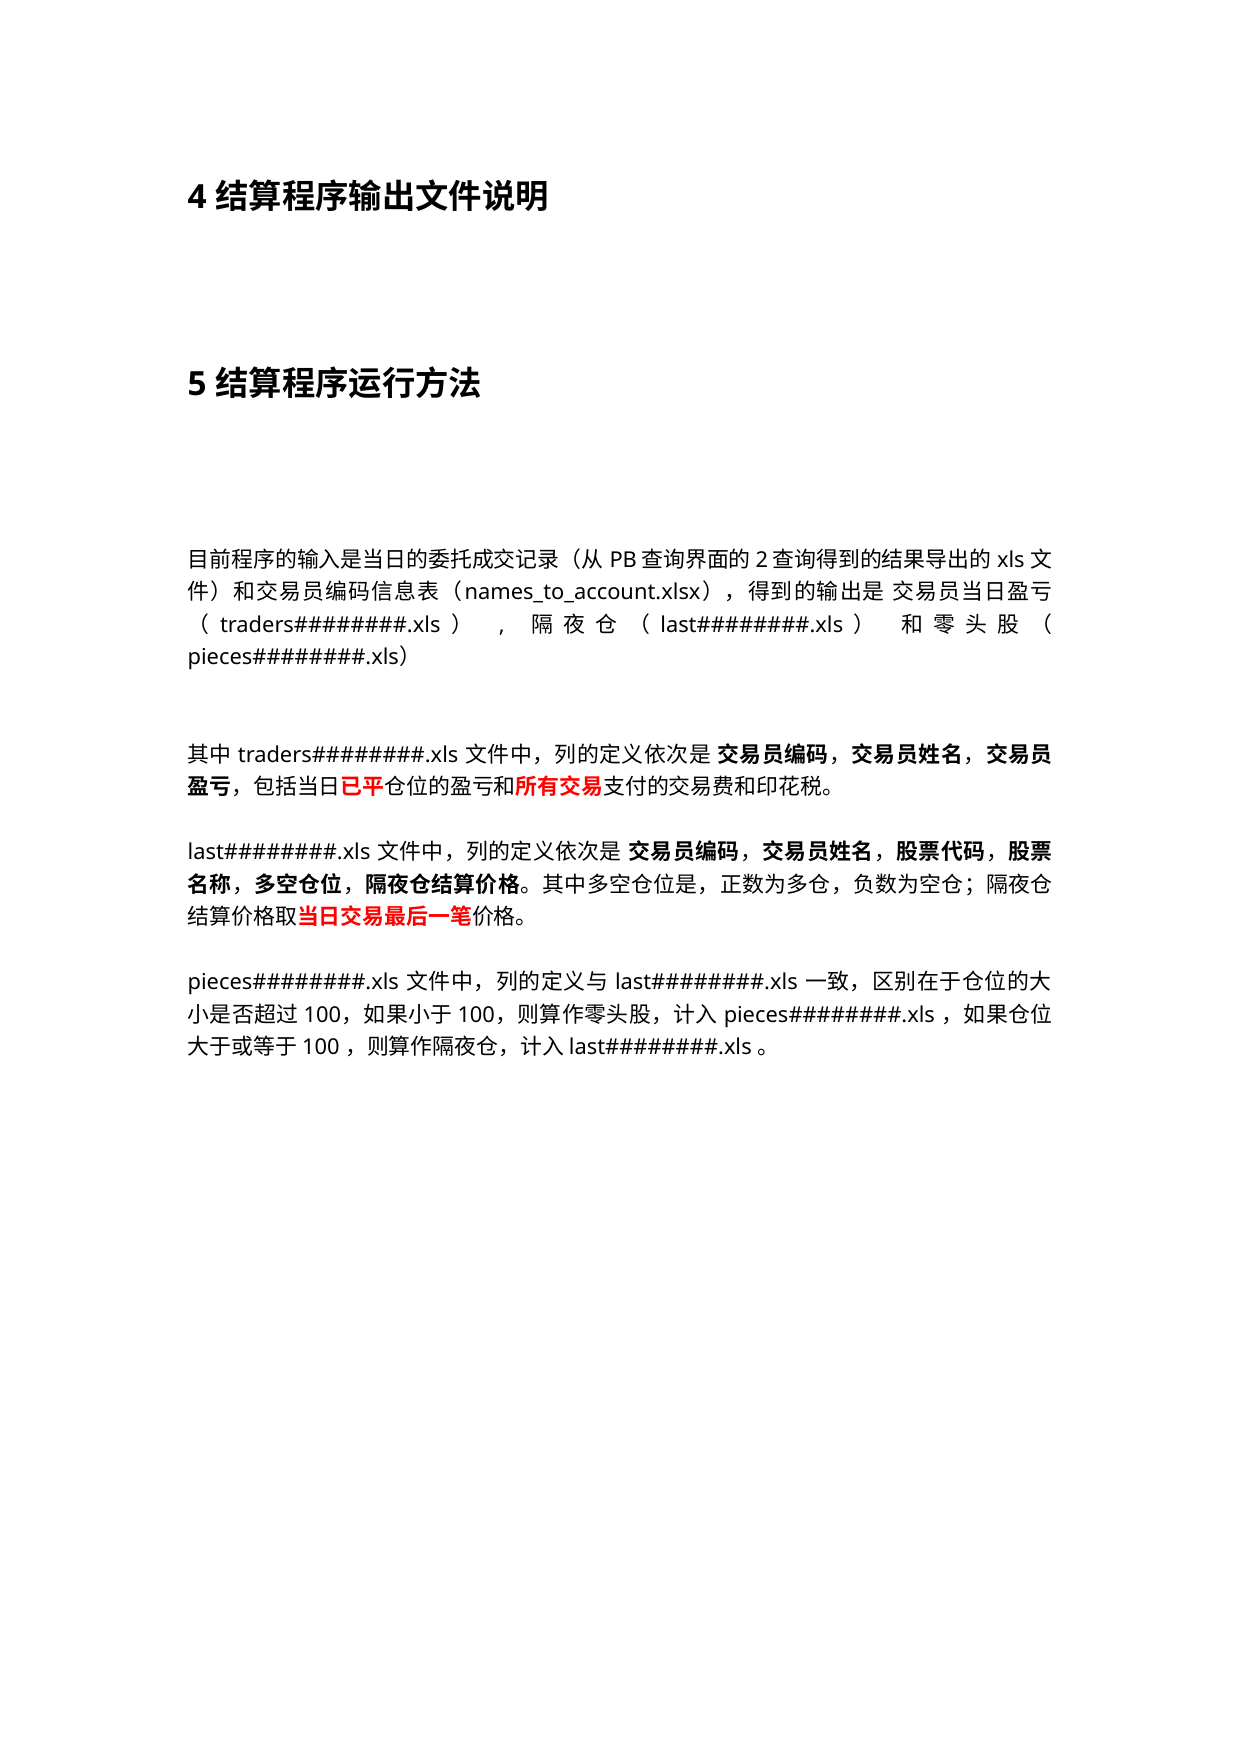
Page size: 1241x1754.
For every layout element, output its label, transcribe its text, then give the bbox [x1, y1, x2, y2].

text last########.xls 文件中，列的定义依次是 交易员编码，交易员姓名，股票代码，股票名称，多空仓位，隔夜仓结算价格。其中多空仓位是，正数为多仓，负数为空仓；隔夜仓结算价格取当日交易最后一笔价格。 [187, 834, 1053, 931]
subtitle 5 结算程序运行方法 [187, 349, 1053, 414]
subtitle 4 结算程序输出文件说明 [187, 162, 1053, 227]
text 其中 traders########.xls 文件中，列的定义依次是 交易员编码，交易员姓名，交易员盈亏，包括当日已平仓位的盈亏和所有交易支付的交易费和印花税。 [187, 736, 1053, 801]
text 目前程序的输入是当日的委托成交记录（从PB查询界面的2查询得到的结果导出的 xls 文件）和交易员编码信息表（names_to_account.xlsx），得到的输出是 交易员当日盈亏（traders########.xls） , 隔夜仓（last########.xls） 和零头股（ pieces########.xls） [187, 541, 1053, 671]
text pieces########.xls 文件中，列的定义与 last########.xls 一致，区别在于仓位的大小是否超过100，如果小于100，则算作零头股，计入 pieces########.xls ，如果仓位大于或等于 100 ，则算作隔夜仓，计入 last########.xls 。 [187, 964, 1053, 1061]
